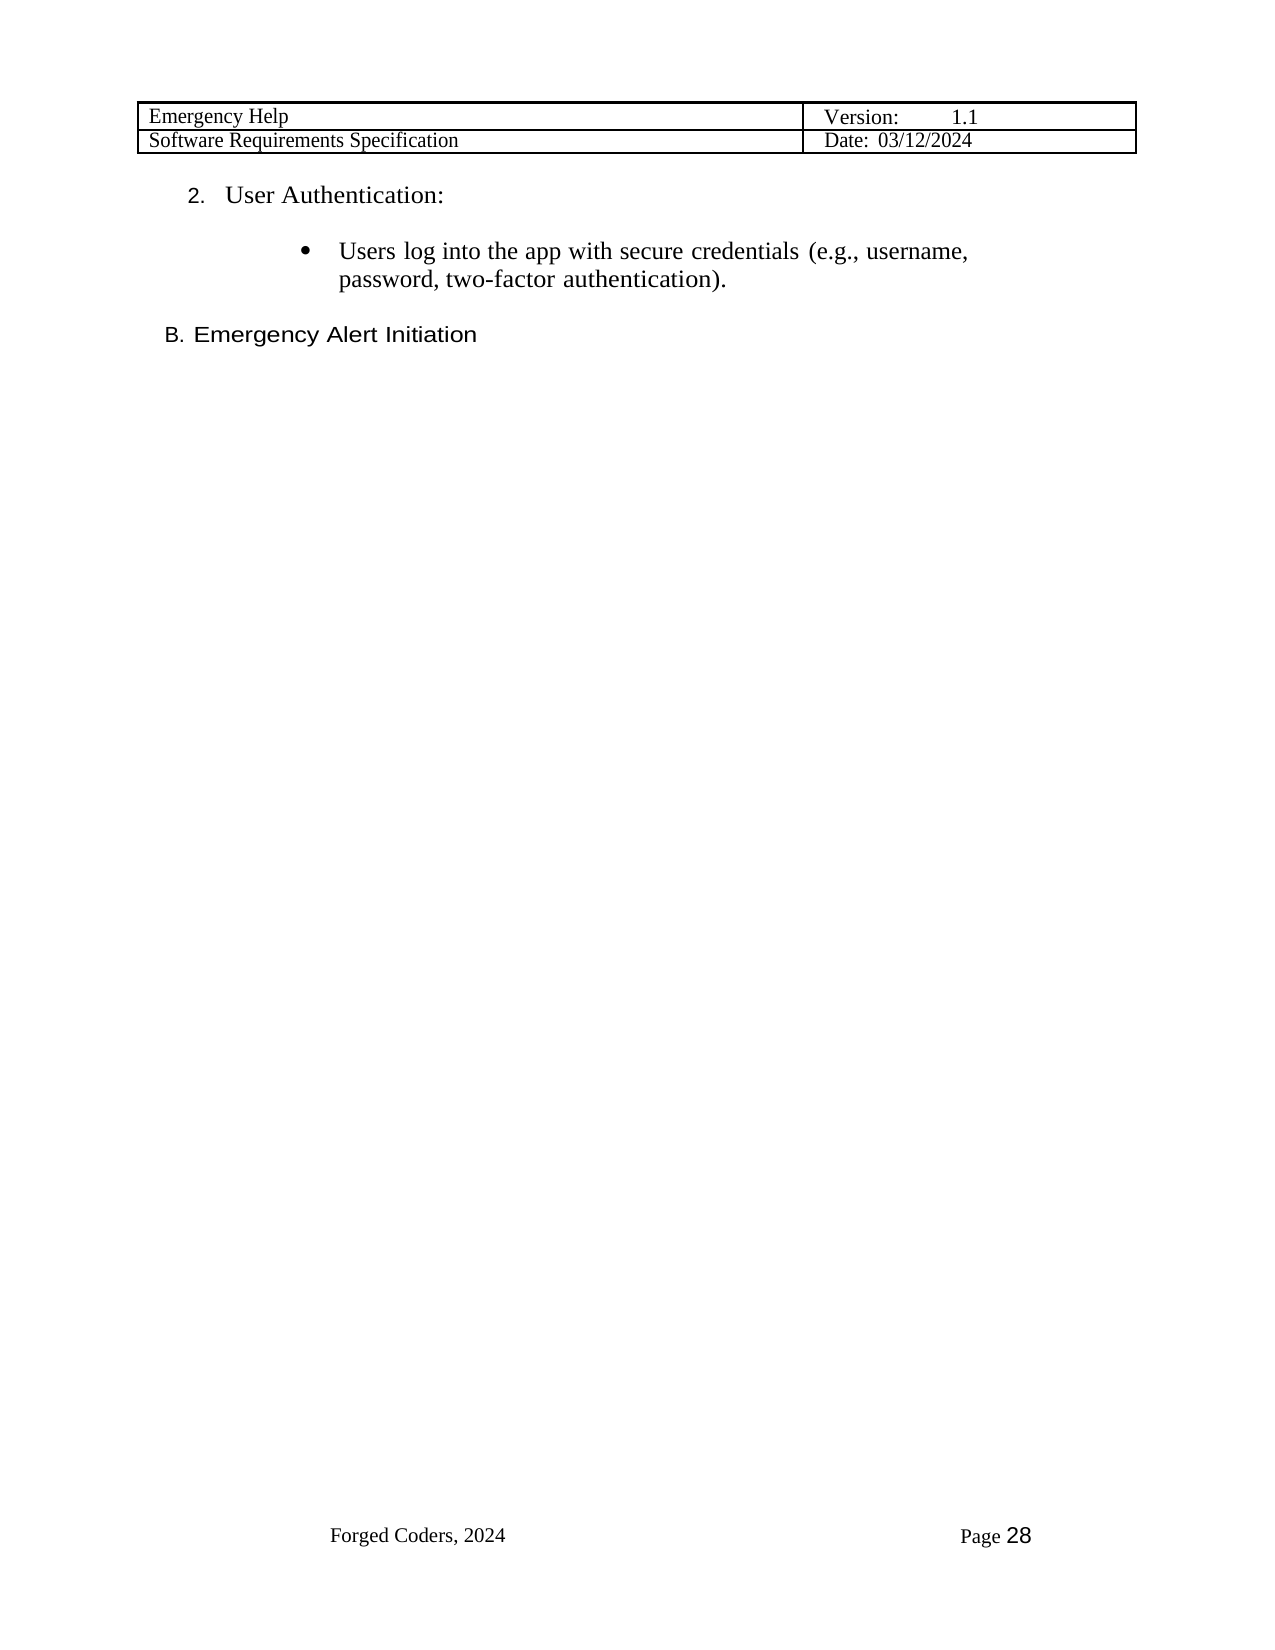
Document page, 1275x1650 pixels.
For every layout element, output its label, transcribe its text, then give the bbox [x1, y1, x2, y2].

list Users log into the app with secure credentials (e.g., username, password, two-factor authentication). [301, 238, 1029, 293]
list Emergency Alert Initiation [164, 322, 1212, 347]
list User Authentication: [187, 183, 1212, 208]
